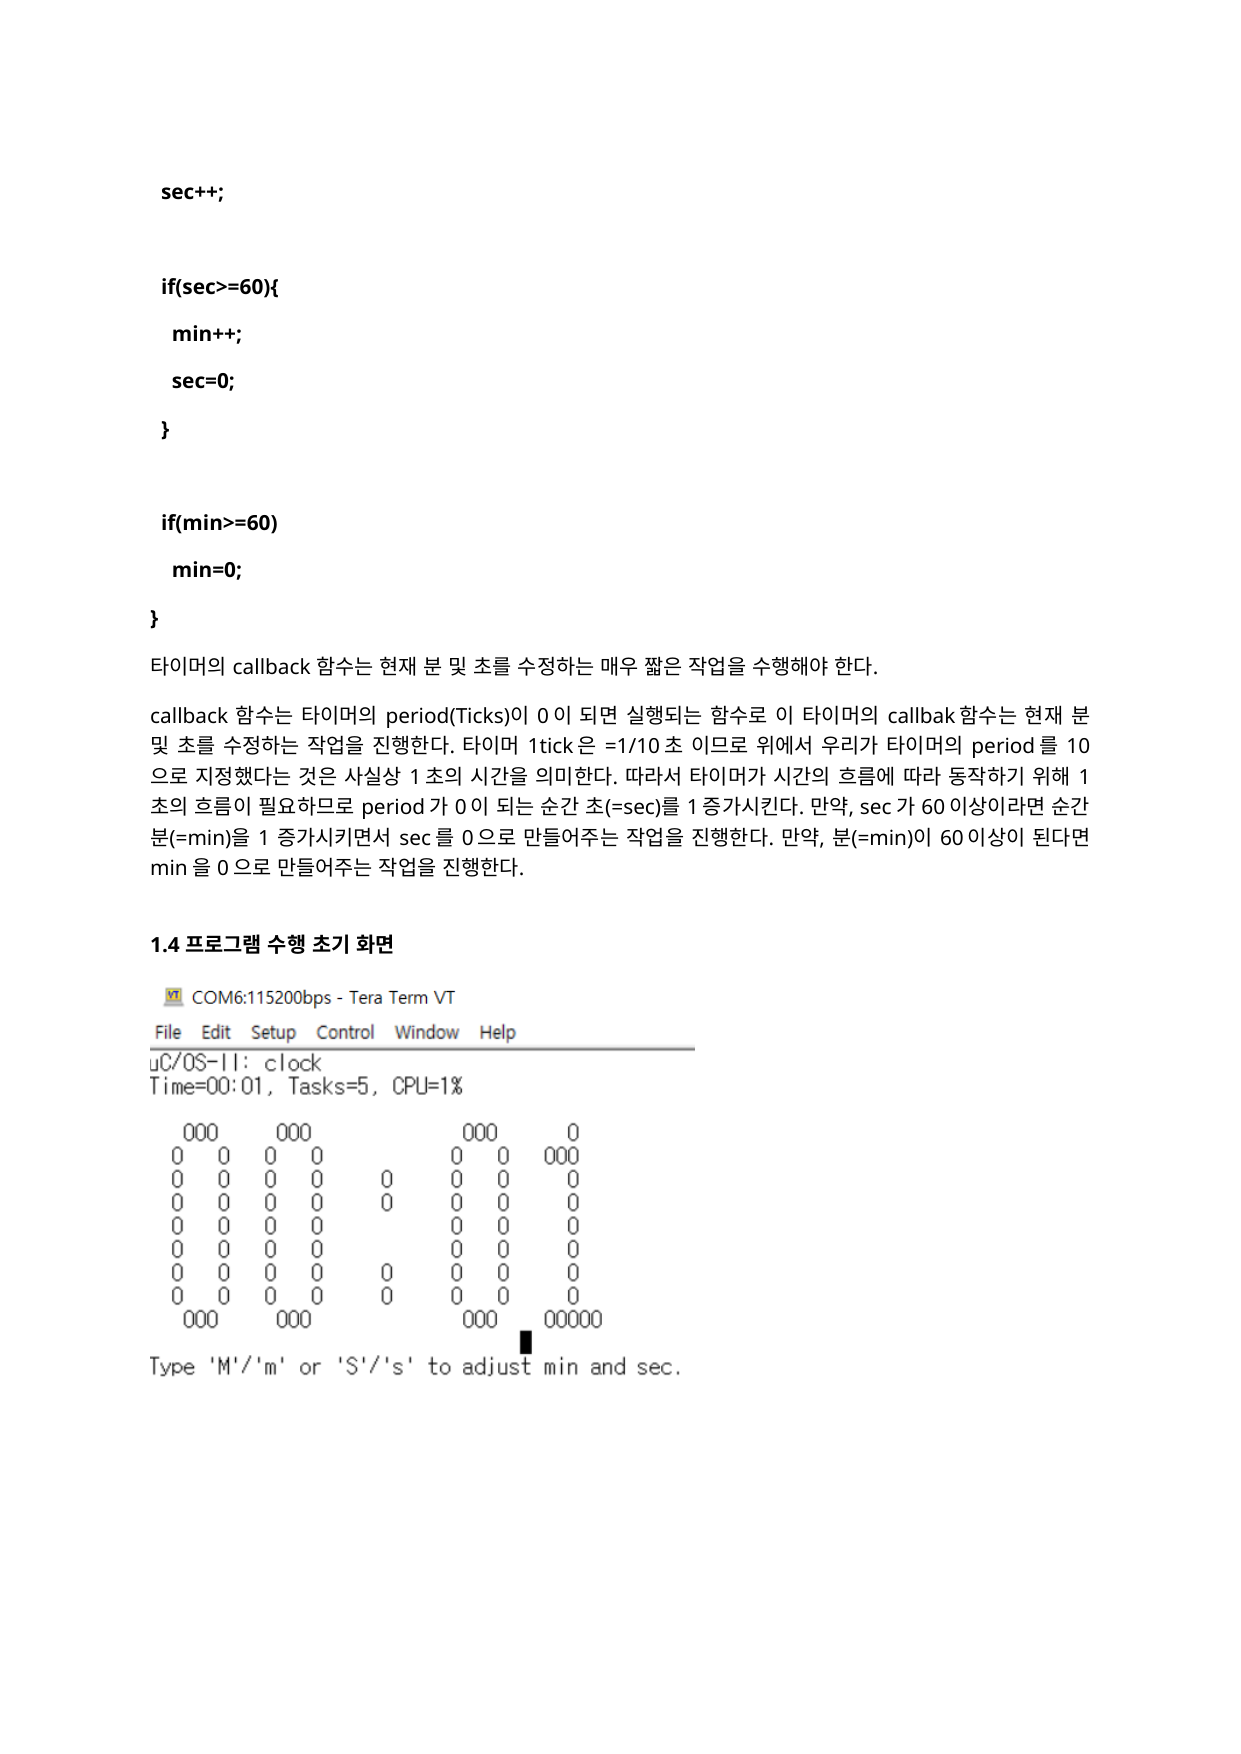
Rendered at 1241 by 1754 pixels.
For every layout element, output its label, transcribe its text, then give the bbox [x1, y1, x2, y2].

text 1.4 프로그램 수행 초기 화면 [150, 929, 1090, 959]
text callback 함수는 타이머의 period(Ticks)이 0이 되면 실행되는 함수로 이 타이머의 callbak함수는 현재 분 및 초를 수정하는 작업을 진행한다. 타이머 1tick은 =1/10초 이므로 위에서 우리가 타이머의 period를 10으로 지정했다는 것은 사실상 1초의 시간을 의미한다. 따라서 타이머가 시간의 흐름에 따라 동작하기 위해 1초의 흐름이 필요하므로 period가 0이 되는 순간 초(=sec)를 1증가시킨다. 만약, sec가 60이상이라면 순간 분(=min)을 1 증가시키면서 sec를 0으로 만들어주는 작업을 진행한다. 만약, 분(=min)이 60이상이 된다면 min을 0으로 만들어주는 작업을 진행한다. [150, 699, 1090, 881]
text } [150, 603, 1090, 631]
text if(min>=60) [150, 508, 1090, 537]
text sec++; [150, 177, 1090, 206]
text if(sec>=60){ [150, 272, 1090, 300]
picture [150, 978, 695, 1402]
text min++; [150, 319, 1090, 347]
text min=0; [150, 556, 1090, 584]
text } [150, 414, 1090, 442]
text 타이머의 callback 함수는 현재 분 및 초를 수정하는 매우 짧은 작업을 수행해야 한다. [150, 650, 1090, 680]
text sec=0; [150, 366, 1090, 395]
